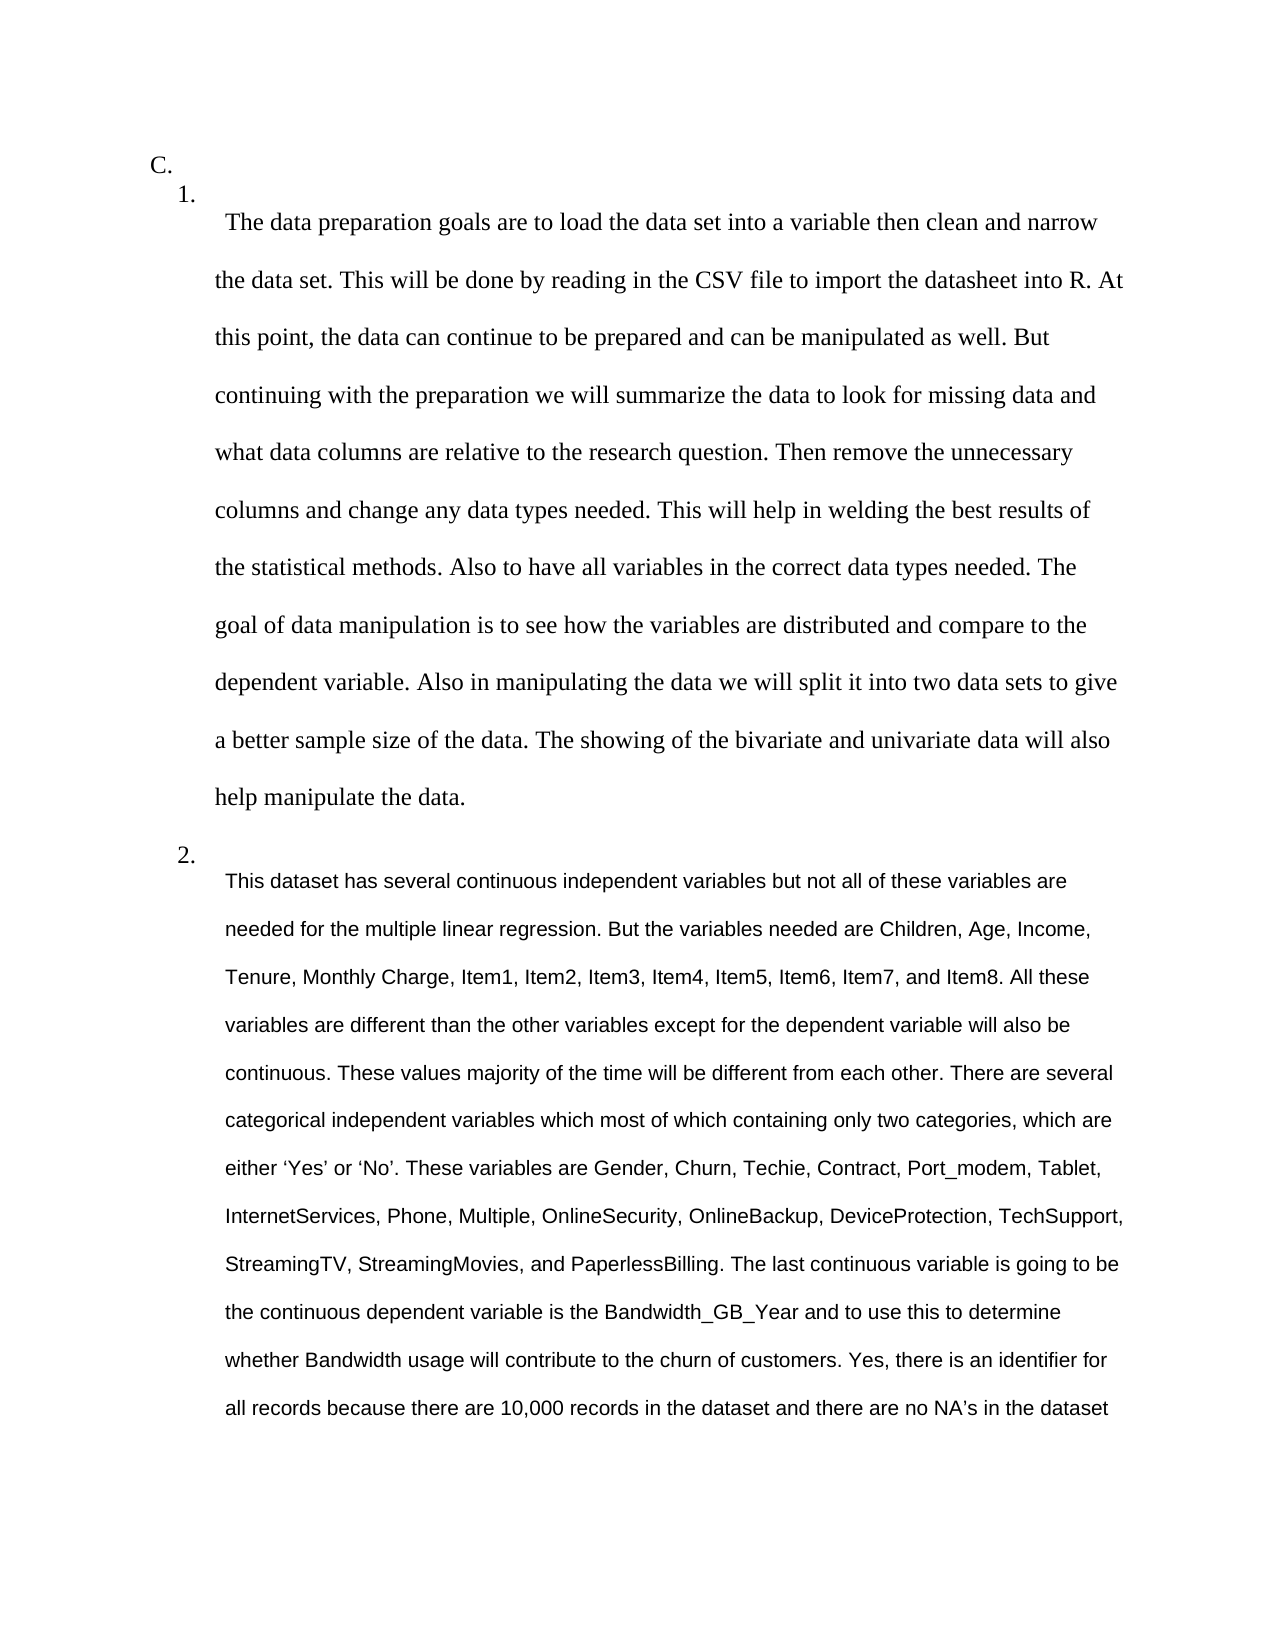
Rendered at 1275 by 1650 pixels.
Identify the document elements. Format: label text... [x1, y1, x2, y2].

text C. [150, 150, 1125, 179]
text The data preparation goals are to load the data set into a variable then clean and narrow the data set. This will be done by reading in the CSV file to import the datasheet into R. At this point, the data can continue to be prepared and can be manipulated as well. But continuing with the preparation we will summarize the data to look for missing data and what data columns are relative to the research question. Then remove the unnecessary columns and change any data types needed. This will help in welding the best results of the statistical methods. Also to have all variables in the correct data types needed. The goal of data manipulation is to see how the variables are distributed and compare to the dependent variable. Also in manipulating the data we will split it into two data sets to give a better sample size of the data. The showing of the bivariate and univariate data will also help manipulate the data. [177, 207, 1125, 811]
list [225, 869, 1125, 1420]
text 2. [177, 840, 1125, 869]
text 1. [177, 179, 1125, 207]
